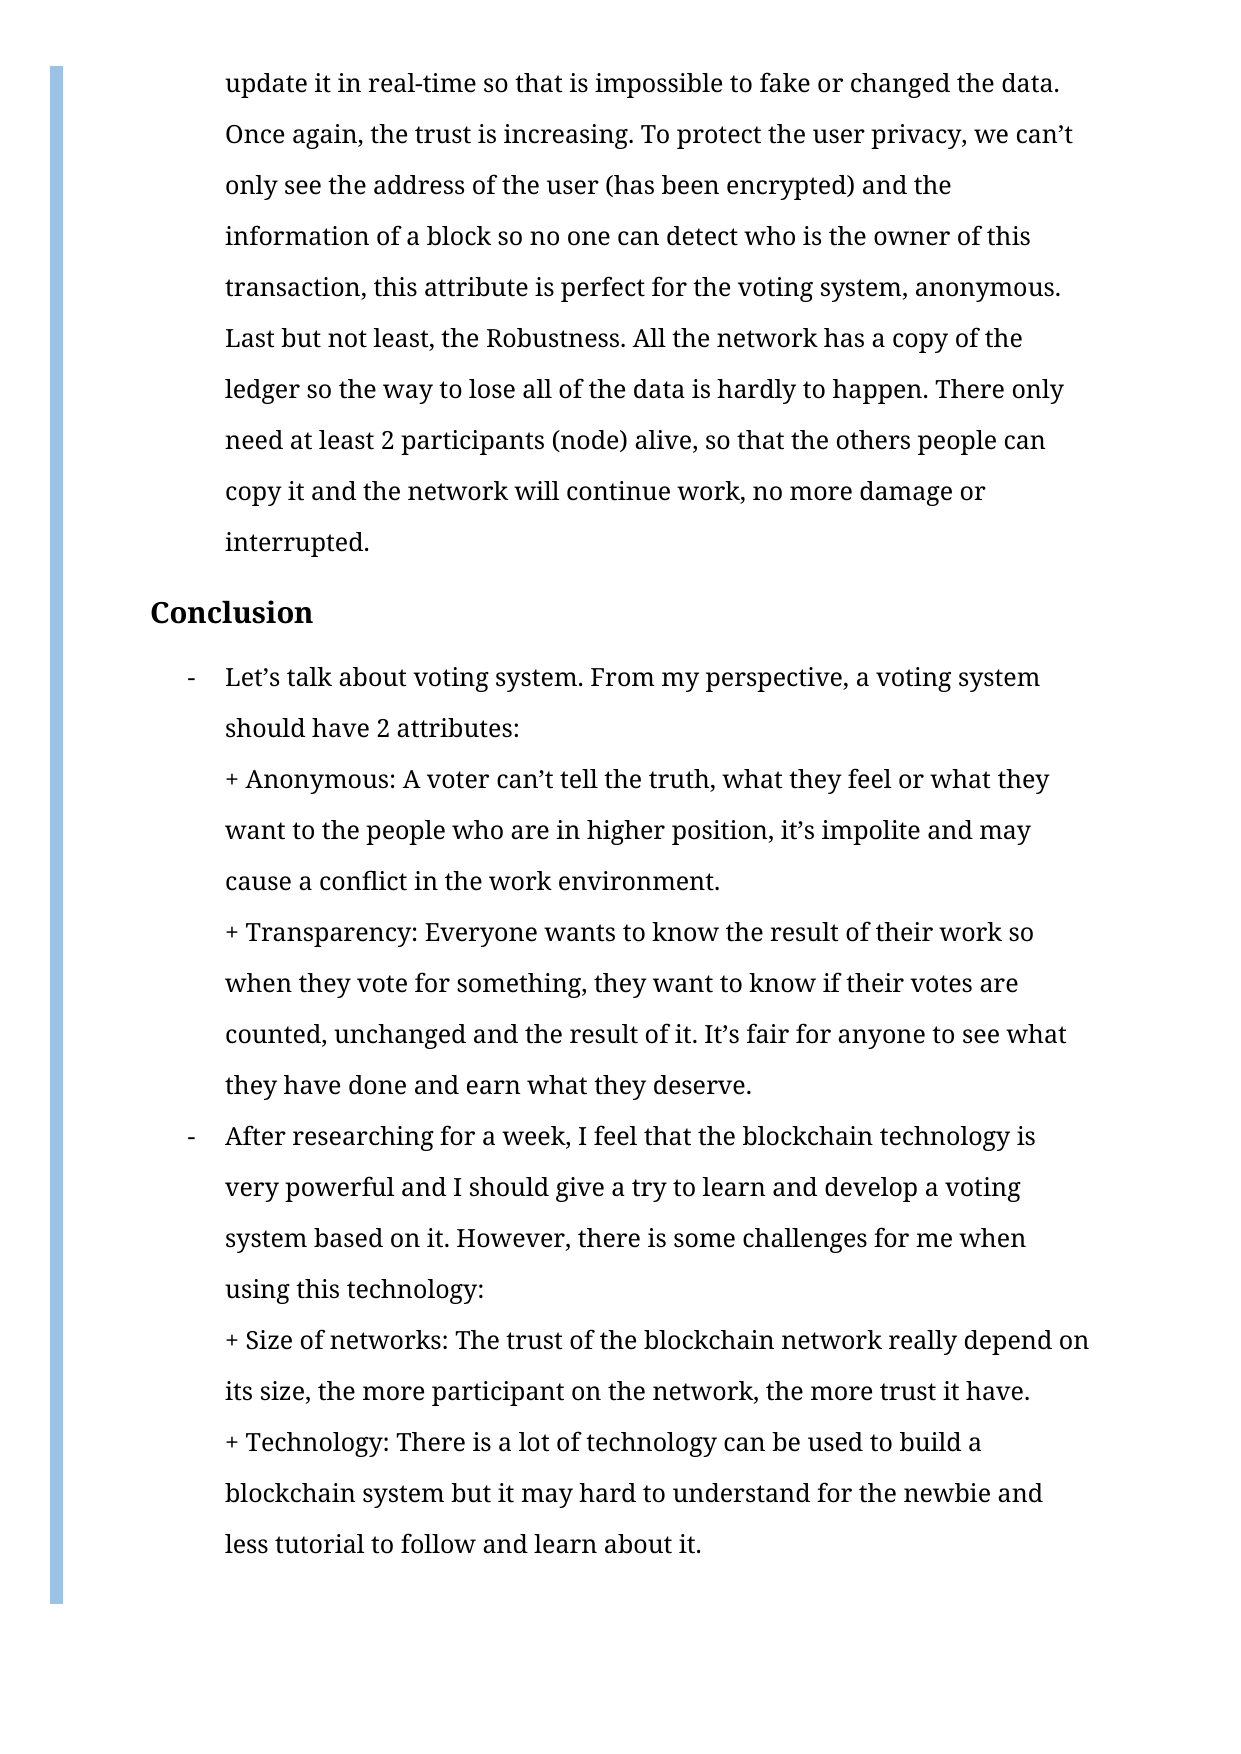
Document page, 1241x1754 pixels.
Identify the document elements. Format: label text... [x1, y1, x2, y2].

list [187, 66, 1090, 559]
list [187, 1118, 1090, 1561]
list Let’s talk about voting system. From my perspective, a voting system should have 2 attributes: + Anonymous: A voter can’t tell the truth, what they feel or what they want to the people who are in higher position, it’s impolite and may cause a conflict in the work environment. + Transparency: Everyone wants to know the result of their work so when they vote for something, they want to know if their votes are counted, unchanged and the result of it. It’s fair for anyone to see what they have done and earn what they deserve. [187, 659, 1090, 1102]
text Conclusion [150, 593, 1090, 632]
